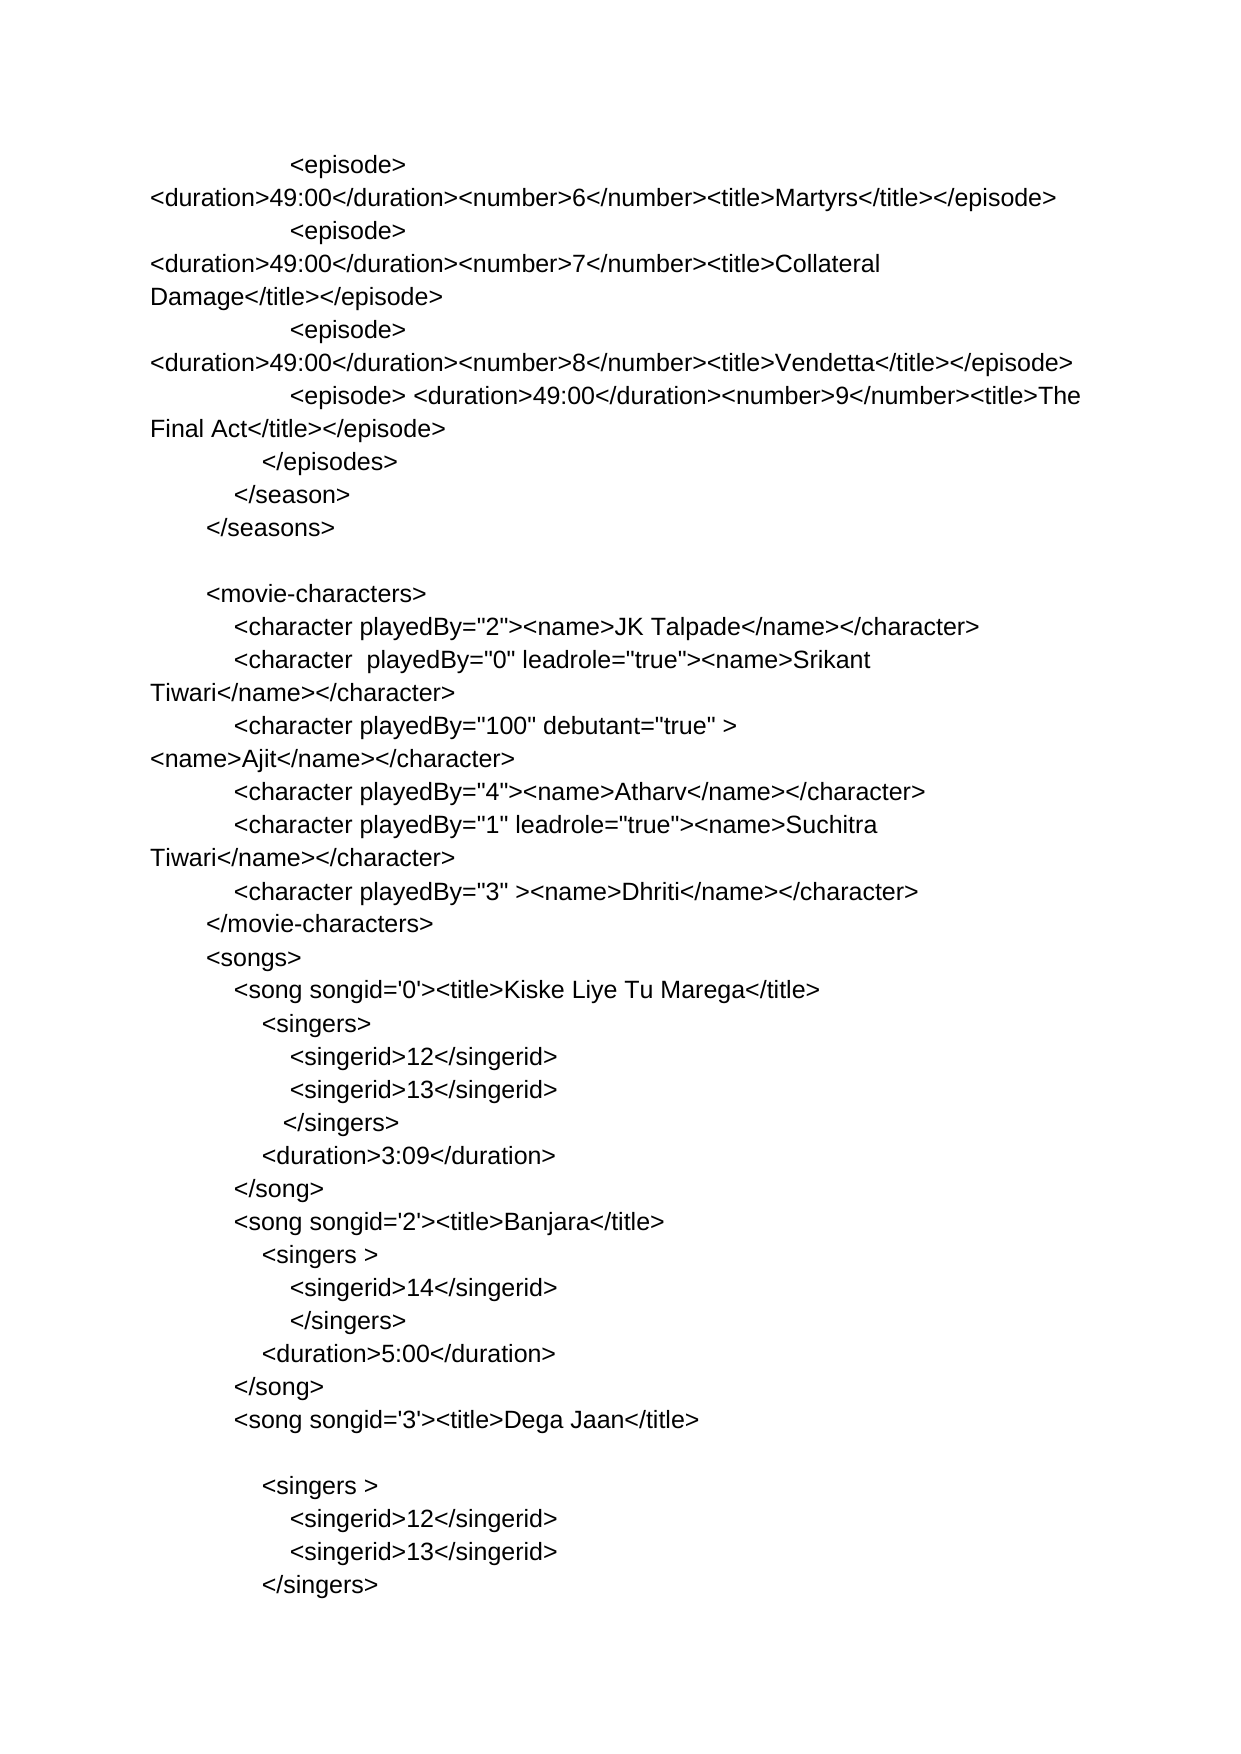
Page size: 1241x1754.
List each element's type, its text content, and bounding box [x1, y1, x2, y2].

text <movie-characters> [150, 579, 1090, 608]
text <singerid>13</singerid> [150, 1537, 1090, 1566]
text <character playedBy="2"><name>JK Talpade</name></character> [150, 612, 1090, 641]
text <character playedBy="3" ><name>Dhriti</name></character> [150, 876, 1090, 905]
text </singers> [150, 1108, 1090, 1136]
text <character playedBy="0" leadrole="true"><name>Srikant Tiwari</name></character> [150, 645, 1090, 707]
text <singerid>12</singerid> [150, 1042, 1090, 1070]
text </season> [150, 480, 1090, 509]
text <singerid>13</singerid> [150, 1074, 1090, 1103]
text <character playedBy="4"><name>Atharv</name></character> [150, 777, 1090, 806]
text <song songid='3'><title>Dega Jaan</title> [150, 1405, 1090, 1433]
text </song> [150, 1372, 1090, 1401]
text <episode> <duration>49:00</duration><number>8</number><title>Vendetta</title></episode> [150, 315, 1090, 377]
text <singerid>12</singerid> [150, 1504, 1090, 1533]
text <singerid>14</singerid> [150, 1273, 1090, 1301]
text <episode> <duration>49:00</duration><number>6</number><title>Martyrs</title></episode> [150, 150, 1090, 212]
text </song> [150, 1174, 1090, 1202]
text <singers > [150, 1240, 1090, 1268]
text </singers> [150, 1306, 1090, 1334]
text <singers > [150, 1471, 1090, 1499]
text <duration>3:09</duration> [150, 1141, 1090, 1169]
text <duration>5:00</duration> [150, 1339, 1090, 1367]
text <episode> <duration>49:00</duration><number>9</number><title>The Final Act</title></episode> [150, 381, 1090, 443]
text </seasons> [150, 513, 1090, 542]
text <character playedBy="100" debutant="true" > <name>Ajit</name></character> [150, 711, 1090, 773]
text </episodes> [150, 447, 1090, 476]
text <song songid='0'><title>Kiske Liye Tu Marega</title> [150, 976, 1090, 1004]
text <character playedBy="1" leadrole="true"><name>Suchitra Tiwari</name></character> [150, 810, 1090, 872]
text </movie-characters> [150, 909, 1090, 938]
text <episode> <duration>49:00</duration><number>7</number><title>Collateral Damage</title></episode> [150, 216, 1090, 311]
text <song songid='2'><title>Banjara</title> [150, 1207, 1090, 1235]
text <singers> [150, 1008, 1090, 1037]
text <songs> [150, 942, 1090, 971]
text </singers> [150, 1570, 1090, 1599]
